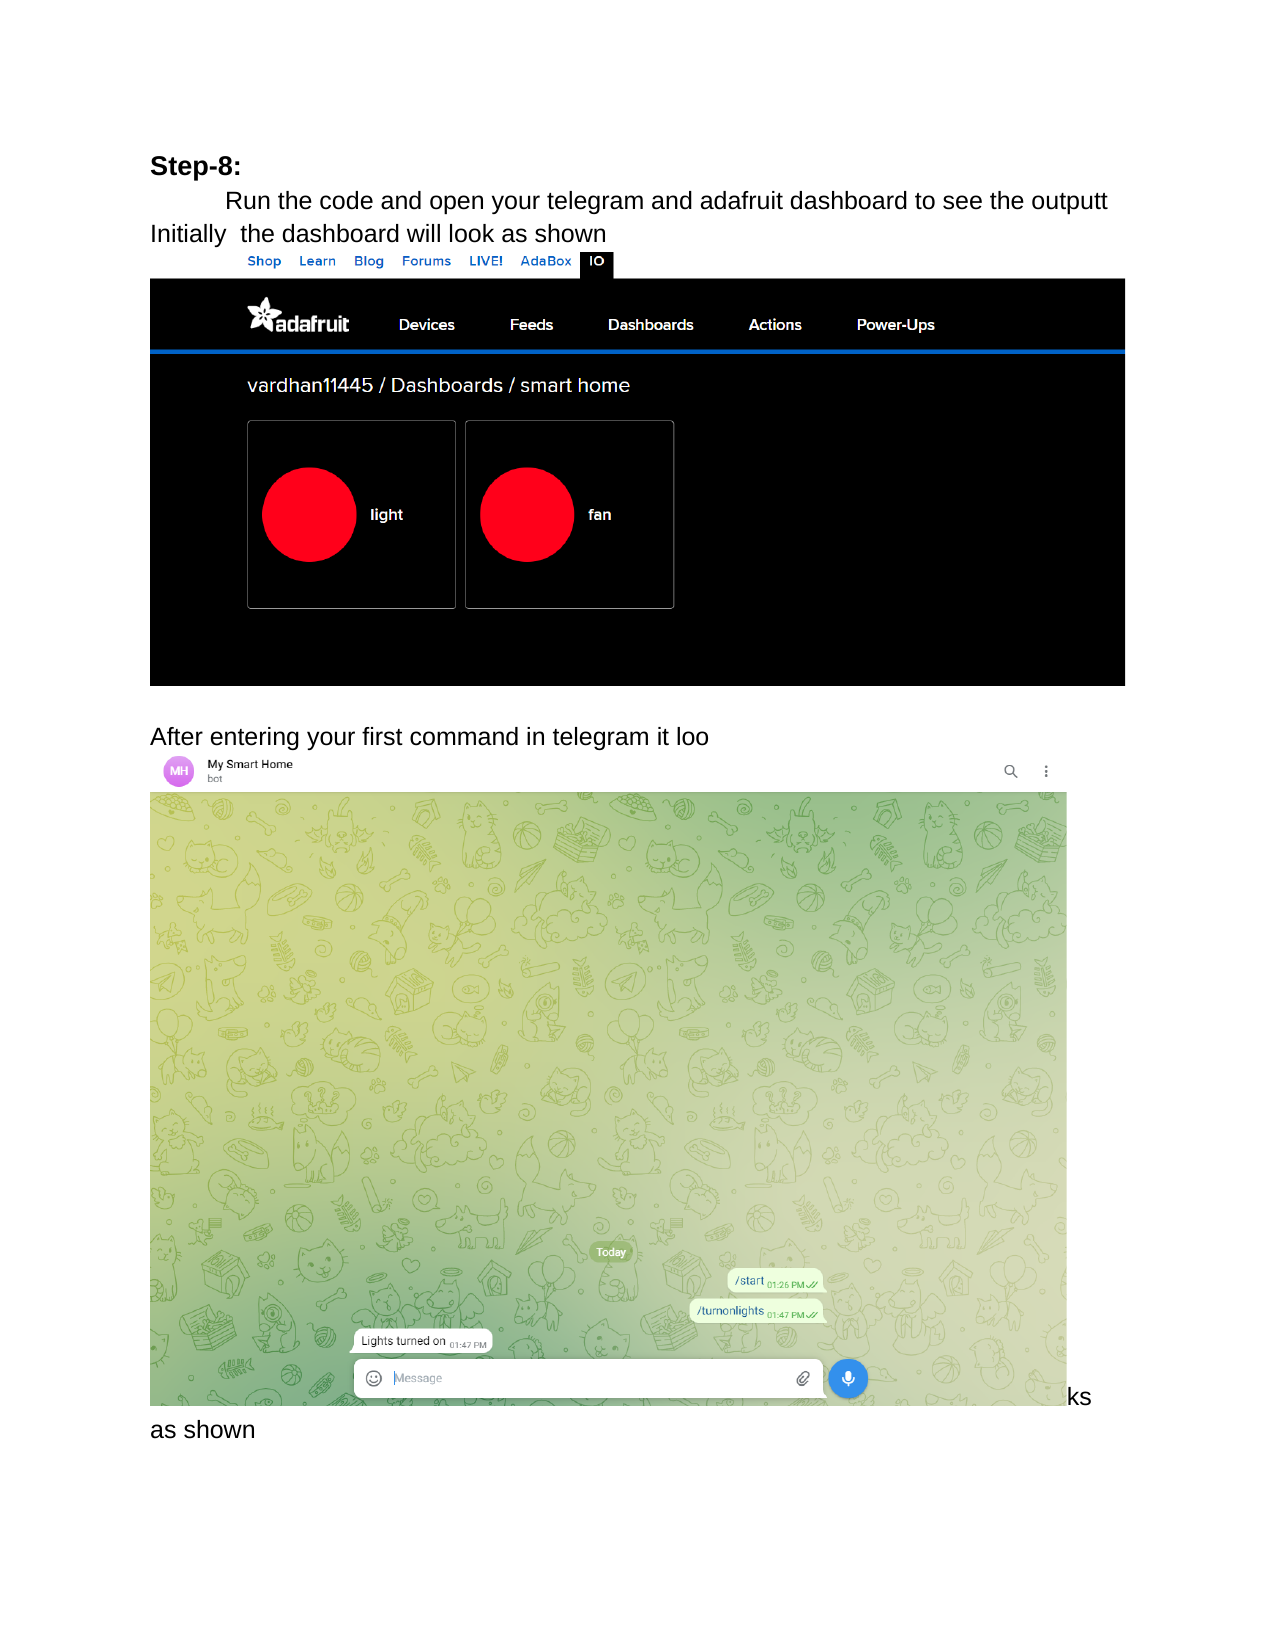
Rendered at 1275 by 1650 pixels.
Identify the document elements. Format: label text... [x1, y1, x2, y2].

text Run the code and open your telegram and adafruit dashboard to see the outputt [150, 186, 1125, 215]
picture [150, 252, 1125, 686]
text Step-8: [150, 150, 1125, 181]
text Initially the dashboard will look as shown [150, 219, 1125, 248]
picture [150, 754, 1067, 1406]
